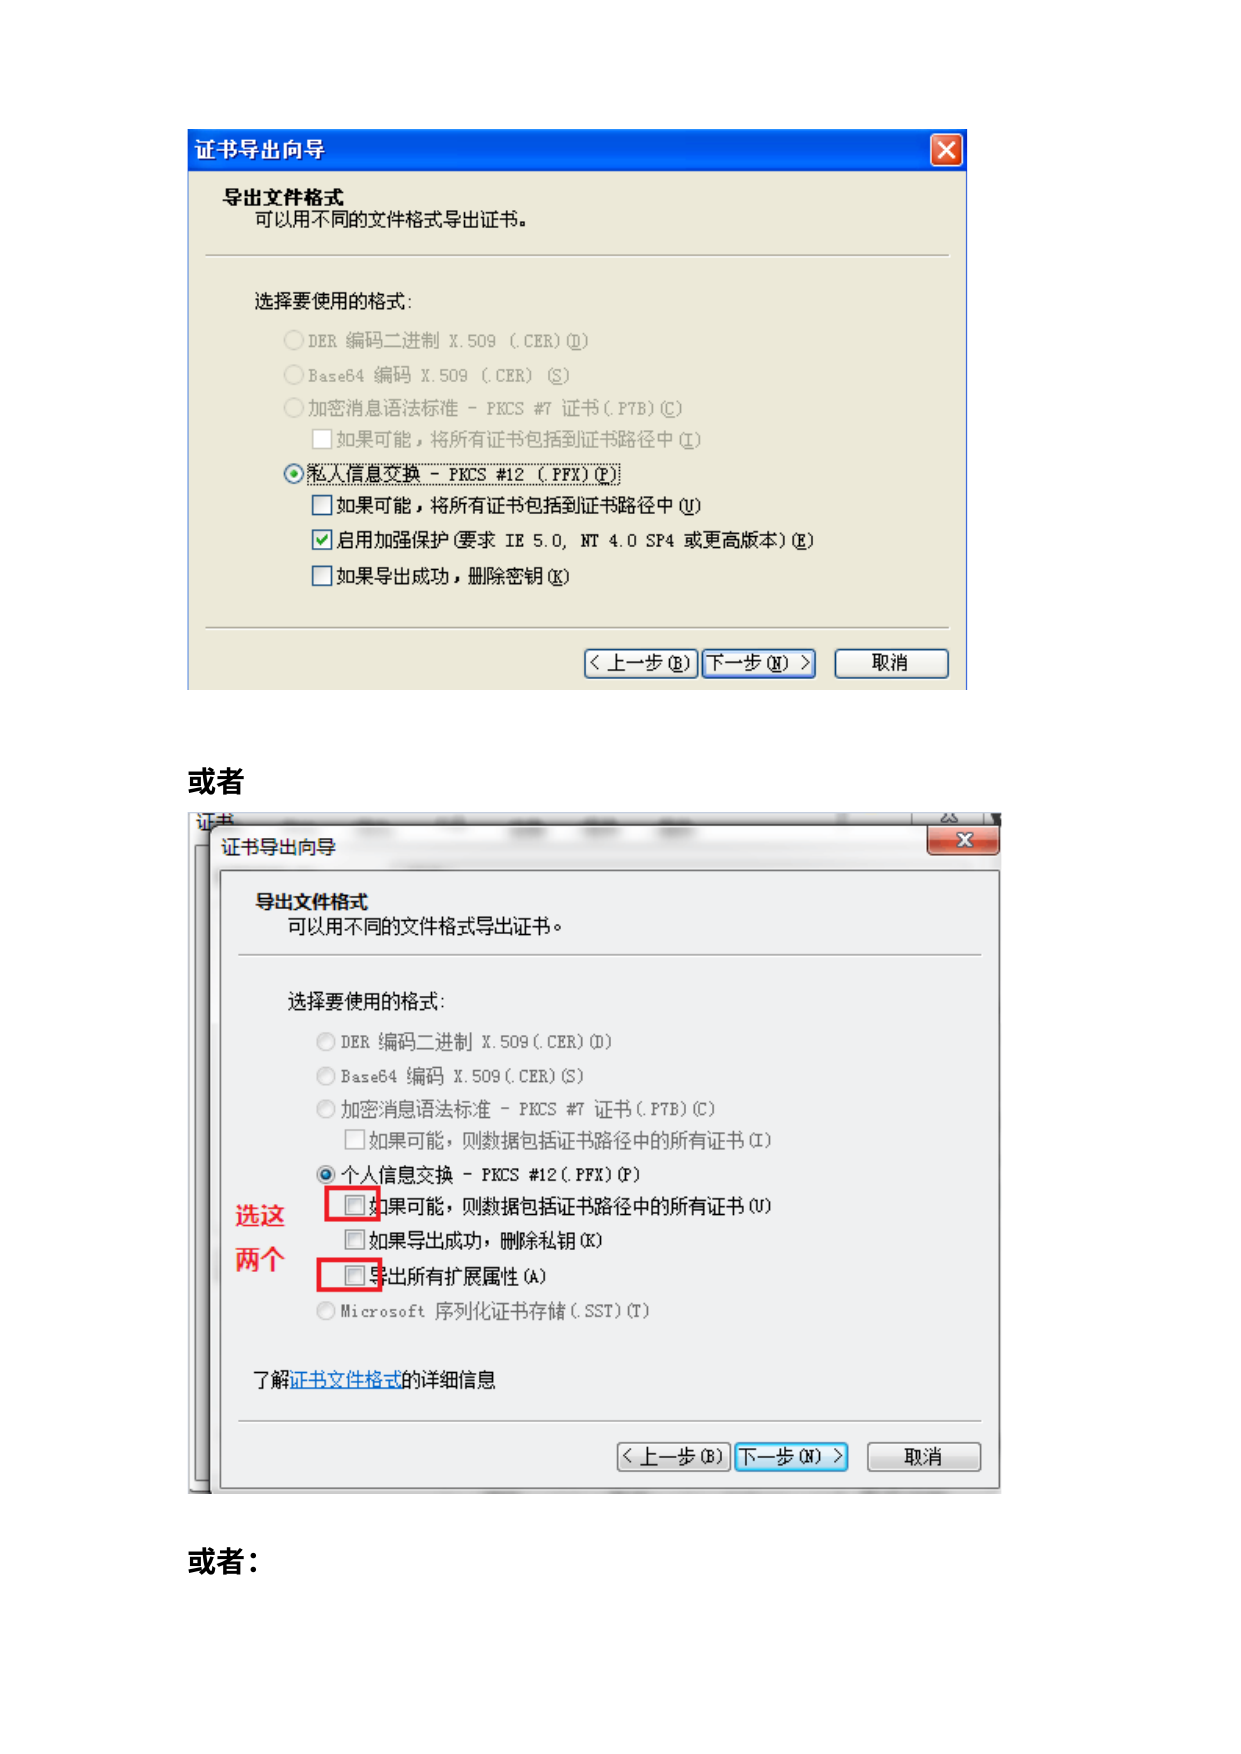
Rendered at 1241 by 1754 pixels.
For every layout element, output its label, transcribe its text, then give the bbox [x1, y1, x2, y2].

text 或者 [187, 747, 1053, 812]
text 或者： [187, 1527, 1053, 1592]
picture [187, 129, 968, 690]
picture [187, 812, 1002, 1494]
